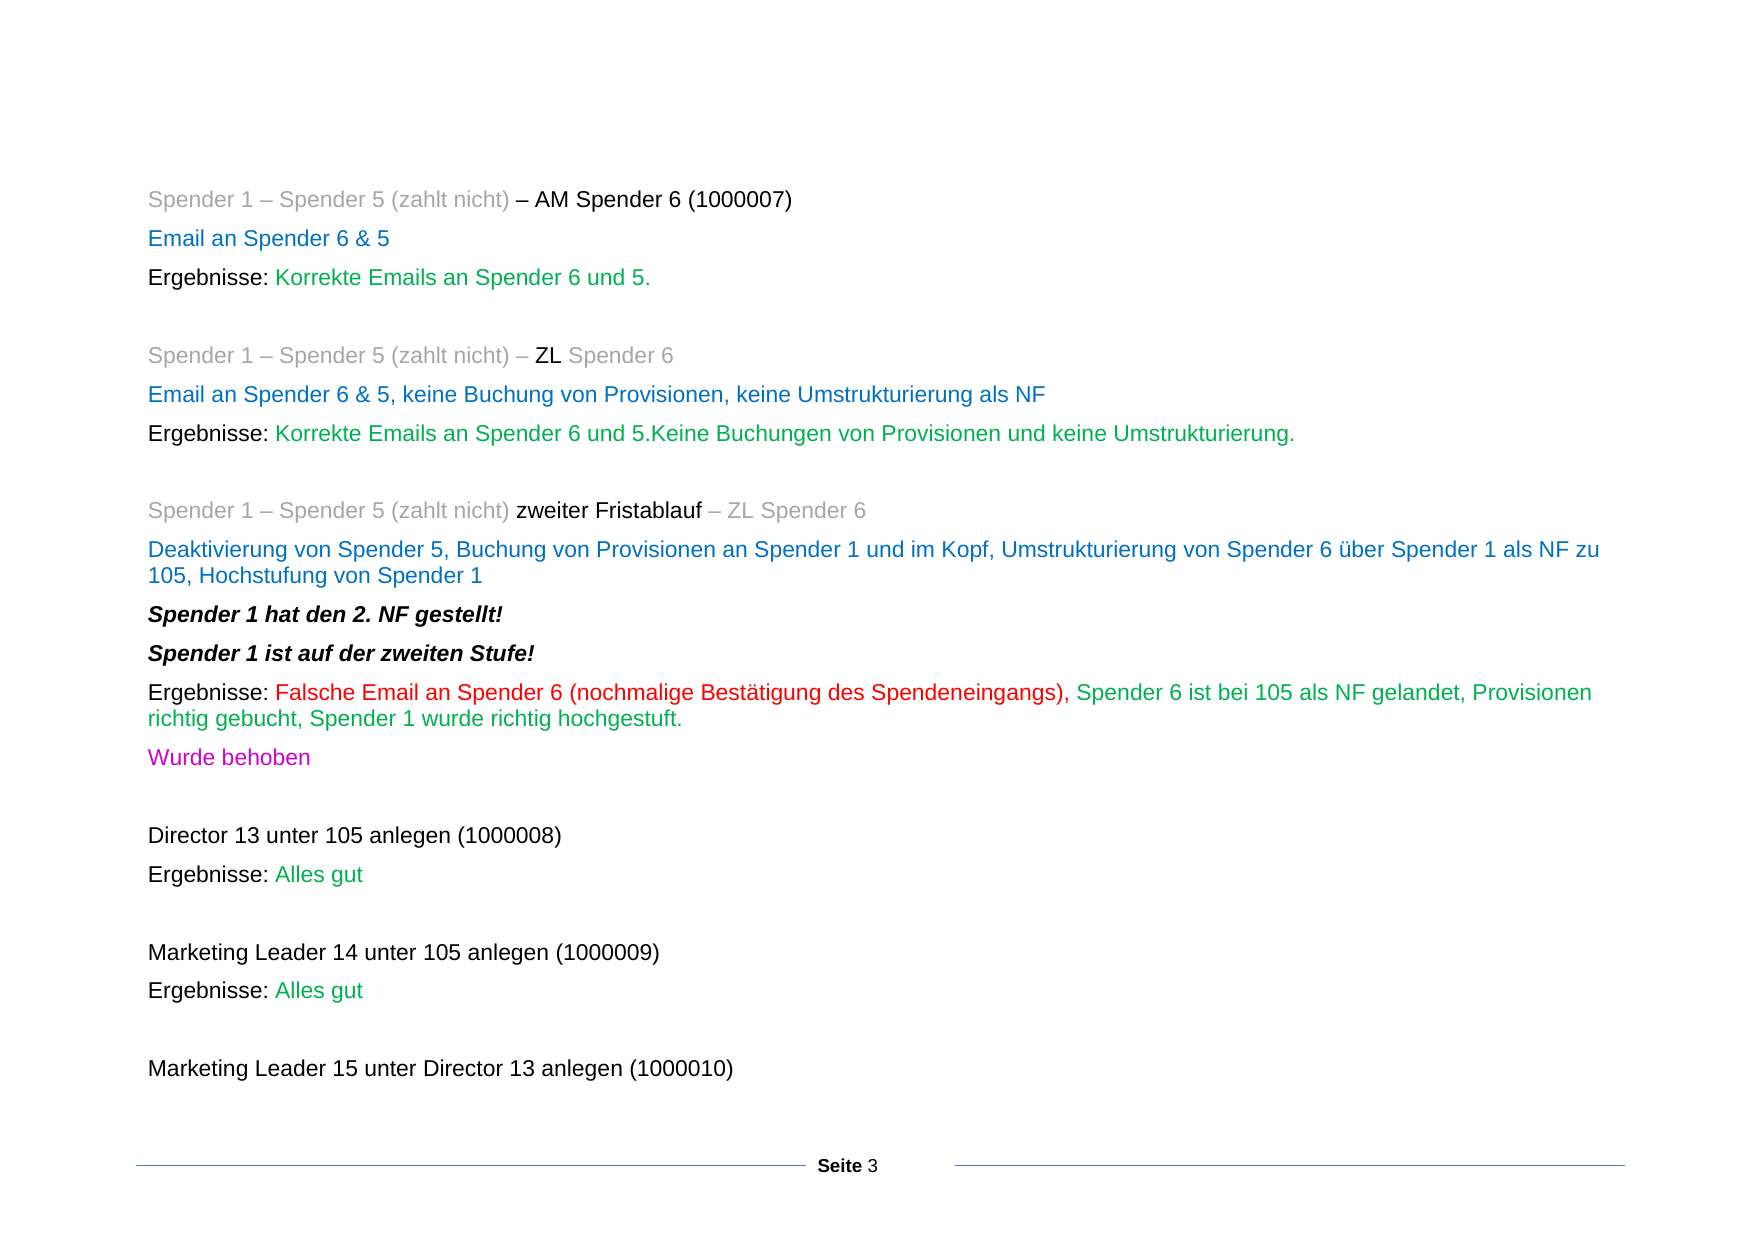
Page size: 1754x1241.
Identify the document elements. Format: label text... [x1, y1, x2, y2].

text Wurde behoben [148, 744, 1636, 771]
text Spender 1 – Spender 5 (zahlt nicht) – AM Spender 6 (1000007) [148, 186, 1636, 213]
text Ergebnisse: Korrekte Emails an Spender 6 und 5.Keine Buchungen von Provisionen und keine Umstrukturierung. [148, 419, 1636, 446]
text Marketing Leader 15 unter Director 13 anlegen (1000010) [148, 1055, 1636, 1081]
text Spender 1 – Spender 5 (zahlt nicht) – ZL Spender 6 [148, 342, 1636, 368]
text Deaktivierung von Spender 5, Buchung von Provisionen an Spender 1 und im Kopf, Umstrukturierung von Spender 6 über Spender 1 als NF zu 105, Hochstufung von Spender 1 [148, 536, 1636, 589]
text Ergebnisse: Alles gut [148, 977, 1636, 1004]
text Spender 1 – Spender 5 (zahlt nicht) zweiter Fristablauf – ZL Spender 6 [148, 497, 1636, 524]
text Spender 1 ist auf der zweiten Stufe! [148, 640, 1636, 667]
text Ergebnisse: Alles gut [148, 861, 1636, 887]
text Spender 1 hat den 2. NF gestellt! [148, 601, 1636, 628]
text Marketing Leader 14 unter 105 anlegen (1000009) [148, 938, 1636, 965]
text Email an Spender 6 & 5, keine Buchung von Provisionen, keine Umstrukturierung als NF [148, 381, 1636, 407]
text Ergebnisse: Falsche Email an Spender 6 (nochmalige Bestätigung des Spendeneingangs), Spender 6 ist bei 105 als NF gelandet, Provisionen richtig gebucht, Spender 1 wurde richtig hochgestuft. [148, 679, 1636, 732]
text Ergebnisse: Korrekte Emails an Spender 6 und 5. [148, 264, 1636, 291]
text Director 13 unter 105 anlegen (1000008) [148, 822, 1636, 848]
text Email an Spender 6 & 5 [148, 225, 1636, 252]
